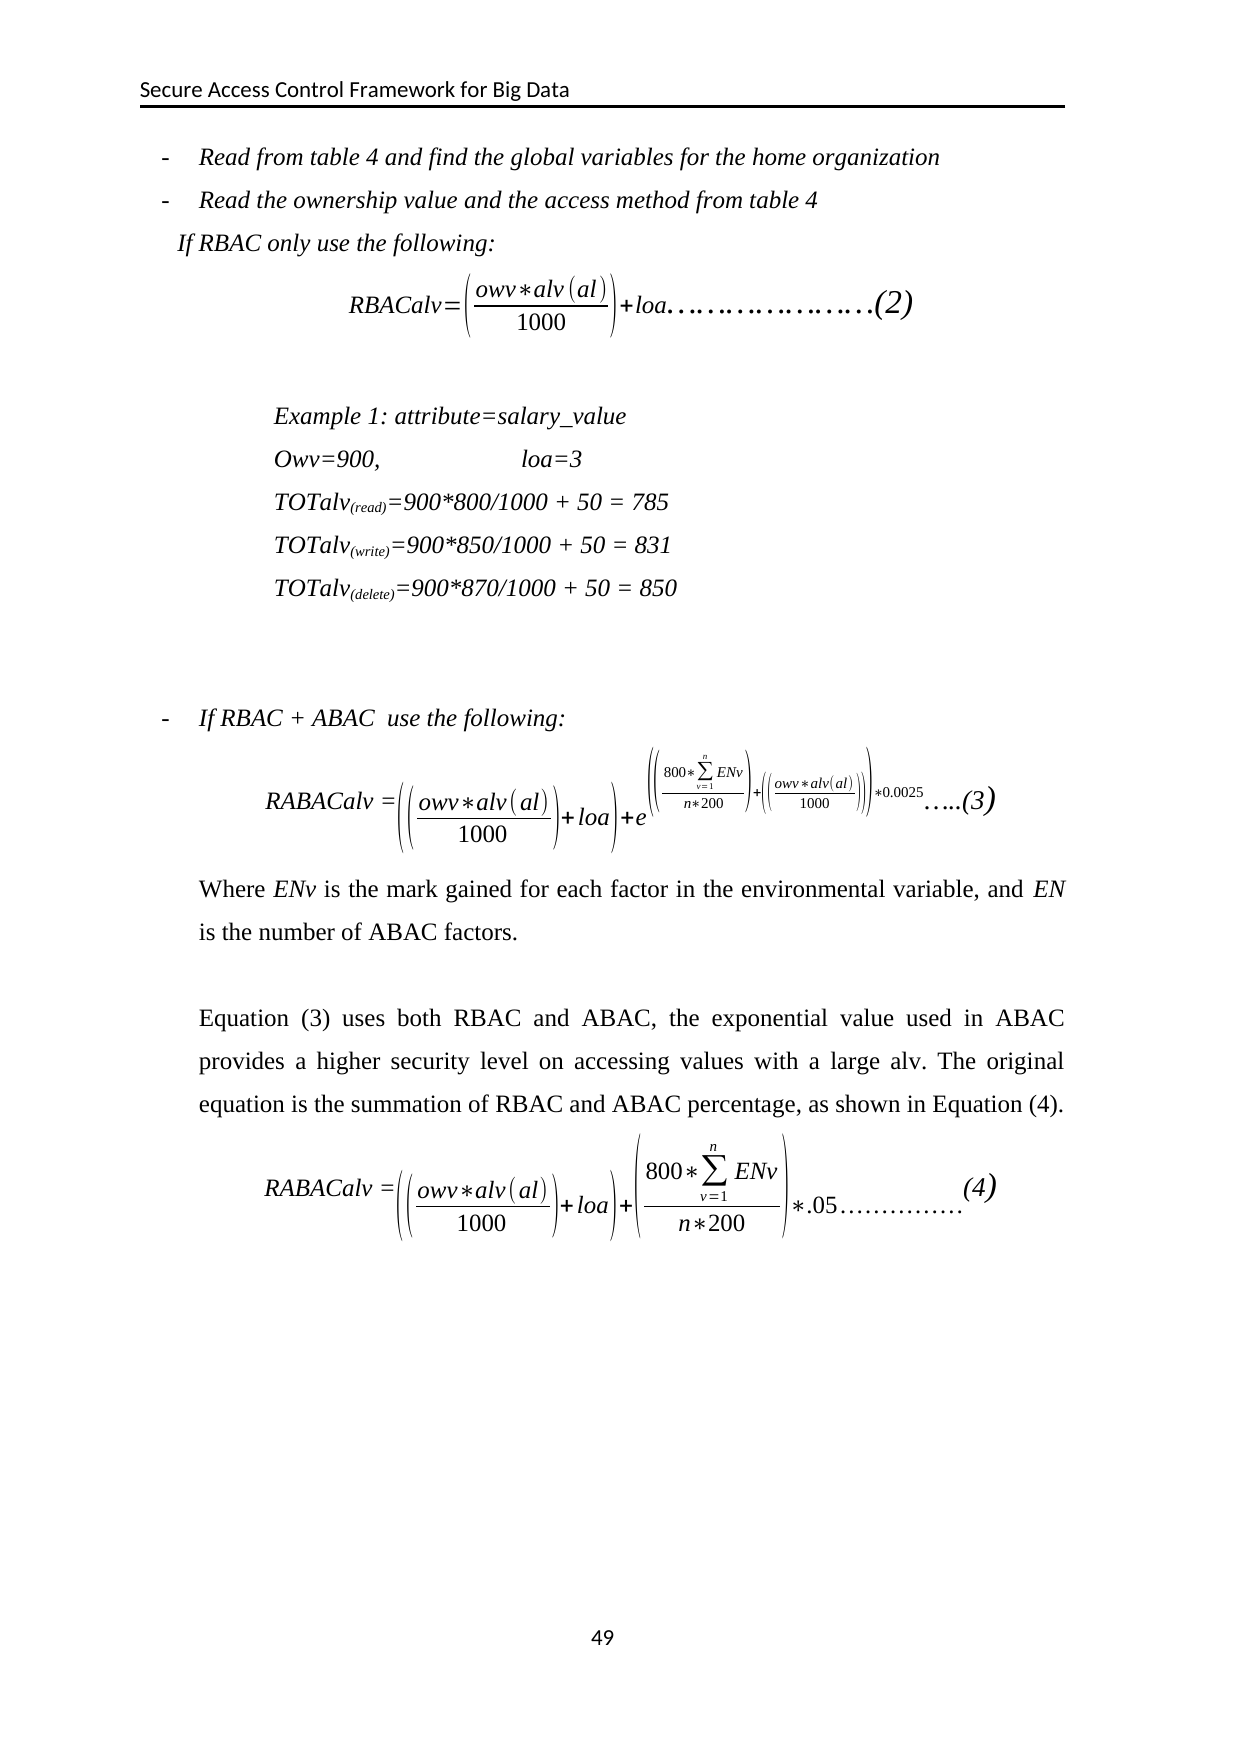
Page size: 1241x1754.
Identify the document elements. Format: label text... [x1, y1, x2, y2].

text TOTalv(delete)=900*870/1000 + 50 = 850 [199, 573, 1065, 602]
text Example 1: attribute=salary_value [199, 401, 1065, 430]
text Where ENv is the mark gained for each factor in the environmental variable, and EN is the number of ABAC factors. [199, 874, 1065, 946]
text Owv=900, loa=3 [199, 444, 1065, 473]
text Equation (3) uses both RBAC and ABAC, the exponential value used in ABAC provides a higher security level on accessing values with a large alv. The original equation is the summation of RBAC and ABAC percentage, as shown in Equation (4). [199, 1003, 1065, 1118]
list If RBAC + ABAC use the following: [161, 703, 1065, 732]
list Read from table 4 and find the global variables for the home organization [161, 142, 1065, 170]
text RABACalv =…..(3) [199, 746, 1065, 855]
text TOTalv(read)=900*800/1000 + 50 = 785 [199, 487, 1065, 516]
text If RBAC only use the following: [177, 228, 1065, 257]
text RABACalv =(4) [199, 1133, 1065, 1243]
text …………………(2) [199, 271, 1065, 339]
text TOTalv(write)=900*850/1000 + 50 = 831 [199, 530, 1065, 559]
list Read the ownership value and the access method from table 4 [161, 185, 1065, 213]
